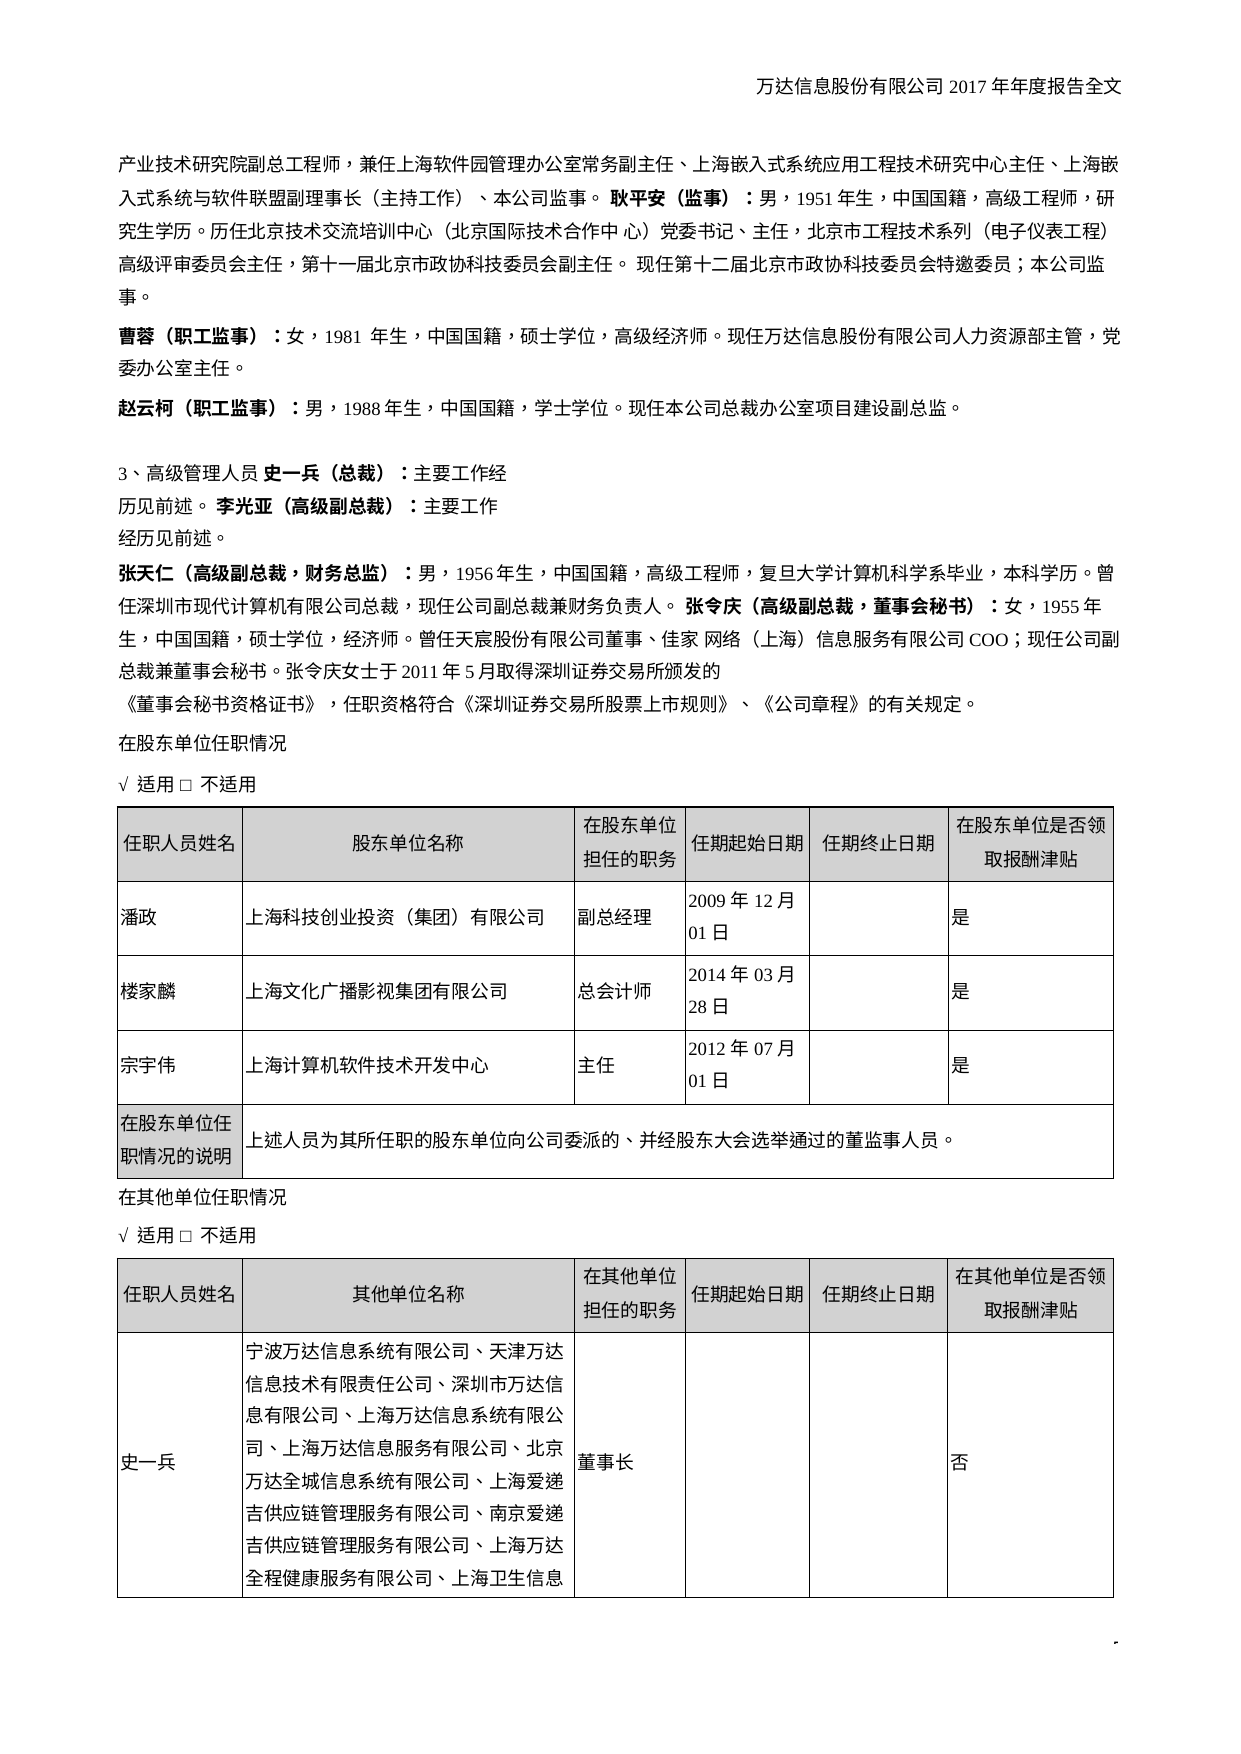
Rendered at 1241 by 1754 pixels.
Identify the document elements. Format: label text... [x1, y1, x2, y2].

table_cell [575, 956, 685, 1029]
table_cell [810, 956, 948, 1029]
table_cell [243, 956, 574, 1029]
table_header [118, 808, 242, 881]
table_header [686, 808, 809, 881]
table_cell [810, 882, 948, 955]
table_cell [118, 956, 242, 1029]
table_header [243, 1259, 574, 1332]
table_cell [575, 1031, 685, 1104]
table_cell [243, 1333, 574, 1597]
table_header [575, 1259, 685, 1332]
text √ 适用 □ 不适用 [118, 771, 1132, 796]
text 在其他单位任职情况 [118, 1184, 1132, 1210]
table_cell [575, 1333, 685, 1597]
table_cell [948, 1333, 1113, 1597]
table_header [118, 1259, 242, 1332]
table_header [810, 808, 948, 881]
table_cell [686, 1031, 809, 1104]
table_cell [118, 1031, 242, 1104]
text 产业技术研究院副总工程师，兼任上海软件园管理办公室常务副主任、上海嵌入式系统应用工程技术研究中心主任、上海嵌 入式系统与软件联盟副理事长（主持工作）、本公司监事。 耿平安（监事）：男，1951年生，中国国籍，高级工程师，研究生学历。历任北京技术交流培训中心（北京国际技术合作中 心）党委书记、主任，北京市工程技术系列（电子仪表工程）高级评审委员会主任，第十一届北京市政协科技委员会副主任。 现任第十二届北京市政协科技委员会特邀委员；本公司监事。 [118, 152, 1132, 310]
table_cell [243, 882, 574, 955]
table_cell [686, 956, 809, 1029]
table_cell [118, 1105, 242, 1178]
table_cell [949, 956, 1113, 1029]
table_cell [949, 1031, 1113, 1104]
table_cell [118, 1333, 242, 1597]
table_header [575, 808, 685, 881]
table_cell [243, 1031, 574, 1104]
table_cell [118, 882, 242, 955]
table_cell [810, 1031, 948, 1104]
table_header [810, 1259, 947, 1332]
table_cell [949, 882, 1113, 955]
text 曹蓉（职工监事）：女，1981 年生，中国国籍，硕士学位，高级经济师。现任万达信息股份有限公司人力资源部主管，党 委办公室主任。 [118, 323, 1123, 381]
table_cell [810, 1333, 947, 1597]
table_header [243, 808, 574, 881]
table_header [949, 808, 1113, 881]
text 3、高级管理人员 史一兵（总裁）：主要工作经历见前述。 李光亚（高级副总裁）：主要工作经历见前述。 [118, 460, 514, 551]
text 张天仁（高级副总裁，财务总监）：男，1956年生，中国国籍，高级工程师，复旦大学计算机科学系毕业，本科学历。曾 任深圳市现代计算机有限公司总裁，现任公司副总裁兼财务负责人。 张令庆（高级副总裁，董事会秘书）：女，1955年生，中国国籍，硕士学位，经济师。曾任天宸股份有限公司董事、佳家 网络（上海）信息服务有限公司COO；现任公司副总裁兼董事会秘书。张令庆女士于2011年5月取得深圳证券交易所颁发的 [118, 561, 1132, 684]
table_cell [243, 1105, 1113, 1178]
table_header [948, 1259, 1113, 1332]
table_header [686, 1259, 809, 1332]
text √ 适用 □ 不适用 [118, 1222, 1132, 1248]
text 赵云柯（职工监事）：男，1988年生，中国国籍，学士学位。现任本公司总裁办公室项目建设副总监。 [118, 395, 1132, 420]
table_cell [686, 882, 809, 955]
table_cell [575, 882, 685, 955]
text 《董事会秘书资格证书》，任职资格符合《深圳证券交易所股票上市规则》、《公司章程》的有关规定。 在股东单位任职情况 [118, 692, 982, 756]
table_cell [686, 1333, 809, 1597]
